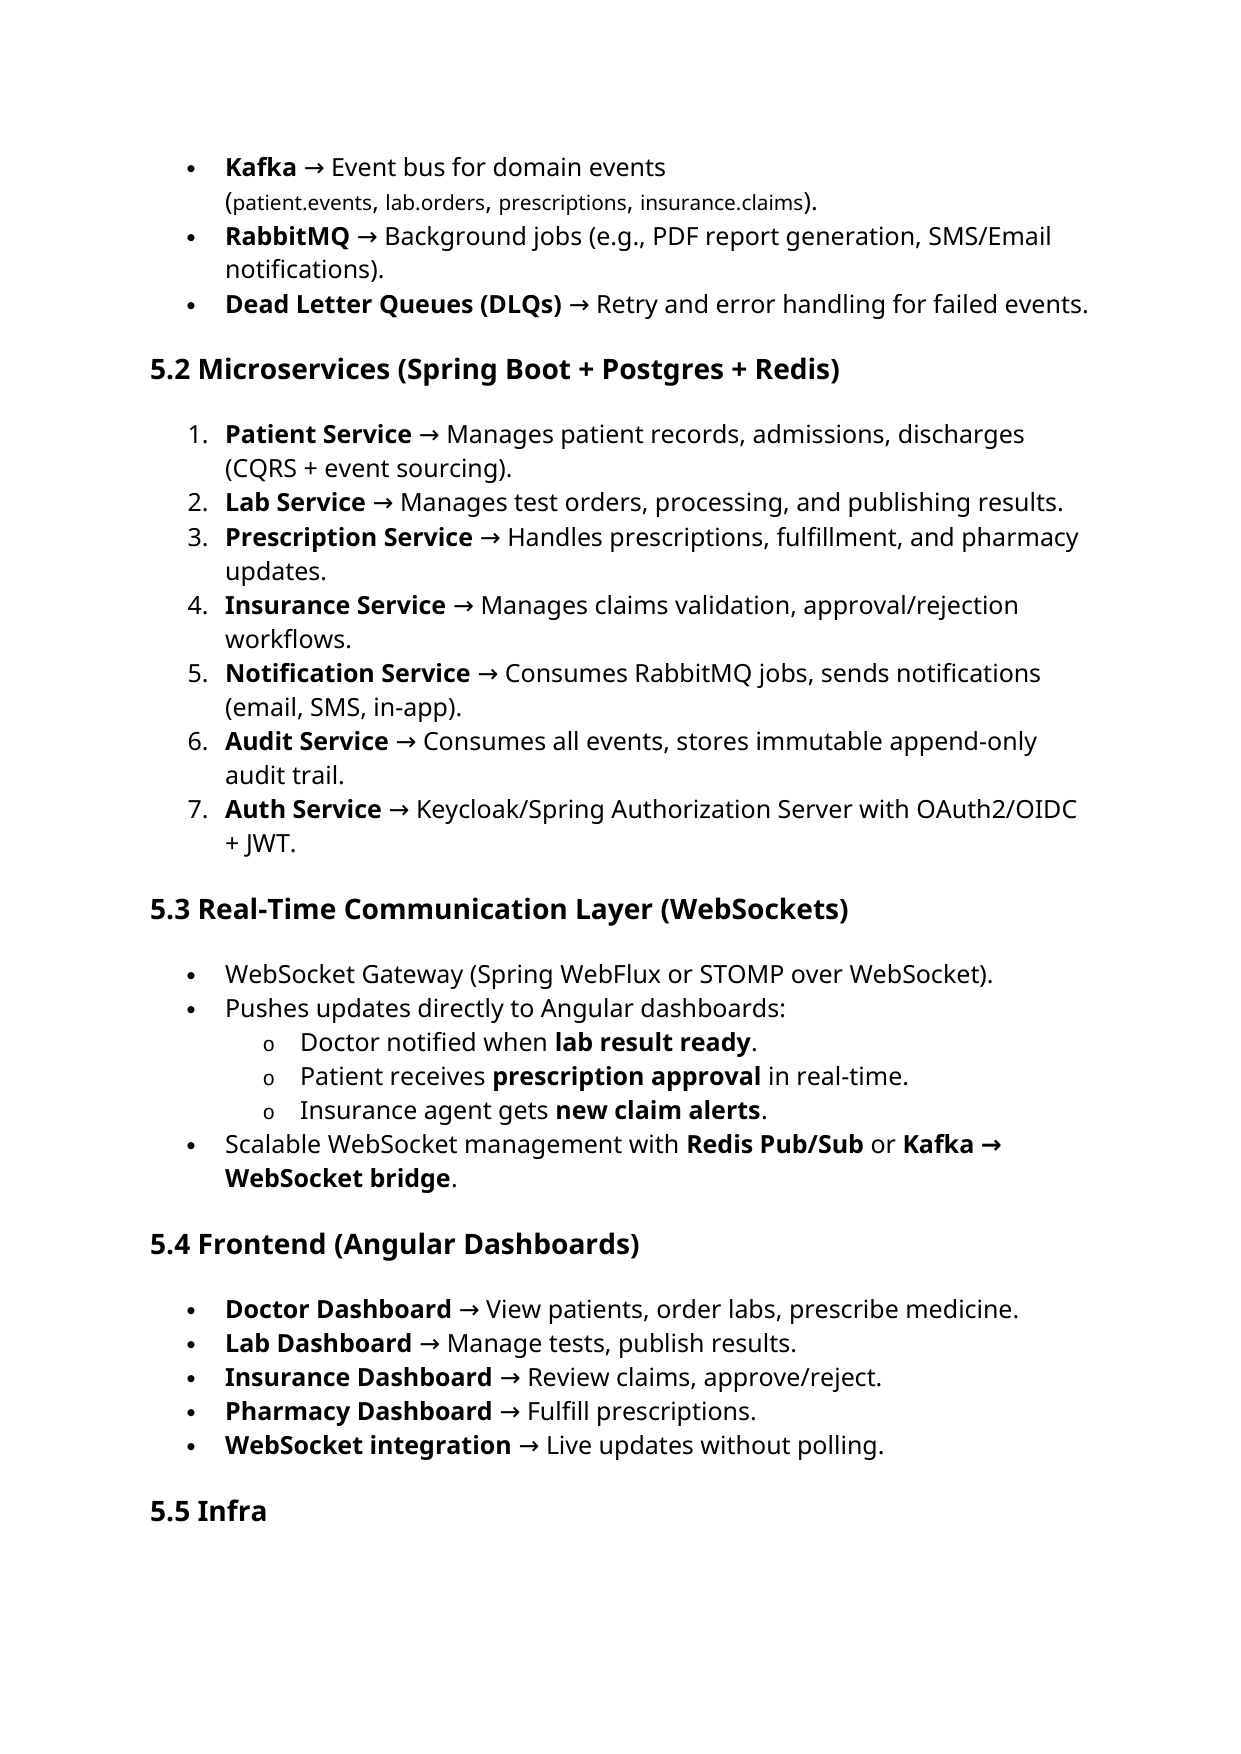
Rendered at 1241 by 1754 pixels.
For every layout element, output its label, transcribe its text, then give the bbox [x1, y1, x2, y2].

list Lab Service → Manages test orders, processing, and publishing results. [187, 485, 1090, 519]
text 5.5 Infra [150, 1491, 1090, 1529]
list Prescription Service → Handles prescriptions, fulfillment, and pharmacy updates. [187, 519, 1090, 587]
list Patient receives prescription approval in real-time. [262, 1059, 1090, 1093]
list Notification Service → Consumes RabbitMQ jobs, sends notifications (email, SMS, in-app). [187, 655, 1090, 723]
list Pharmacy Dashboard → Fulfill prescriptions. [187, 1394, 1090, 1428]
list Pushes updates directly to Angular dashboards: [187, 991, 1090, 1024]
text 5.3 Real-Time Communication Layer (WebSockets) [150, 889, 1090, 927]
list Kafka → Event bus for domain events (patient.events, lab.orders, prescriptions, insurance.claims). [187, 150, 1090, 218]
text 5.2 Microservices (Spring Boot + Postgres + Redis) [150, 349, 1090, 388]
list Doctor notified when lab result ready. [262, 1024, 1090, 1059]
list RabbitMQ → Background jobs (e.g., PDF report generation, SMS/Email notifications). [187, 218, 1090, 286]
list WebSocket integration → Live updates without polling. [187, 1428, 1090, 1462]
text 5.4 Frontend (Angular Dashboards) [150, 1224, 1090, 1262]
list WebSocket Gateway (Spring WebFlux or STOMP over WebSocket). [187, 956, 1090, 991]
list Lab Dashboard → Manage tests, publish results. [187, 1326, 1090, 1360]
list Insurance Service → Manages claims validation, approval/rejection workflows. [187, 587, 1090, 655]
list Doctor Dashboard → View patients, order labs, prescribe medicine. [187, 1292, 1090, 1326]
list Scalable WebSocket management with Redis Pub/Sub or Kafka → WebSocket bridge. [187, 1127, 1090, 1195]
list Insurance Dashboard → Review claims, approve/reject. [187, 1360, 1090, 1394]
list Audit Service → Consumes all events, stores immutable append-only audit trail. [187, 723, 1090, 792]
list Dead Letter Queues (DLQs) → Retry and error handling for failed events. [187, 286, 1090, 320]
list Auth Service → Keycloak/Spring Authorization Server with OAuth2/OIDC + JWT. [187, 792, 1090, 860]
list Insurance agent gets new claim alerts. [262, 1093, 1090, 1127]
list Patient Service → Manages patient records, admissions, discharges (CQRS + event sourcing). [187, 417, 1090, 485]
